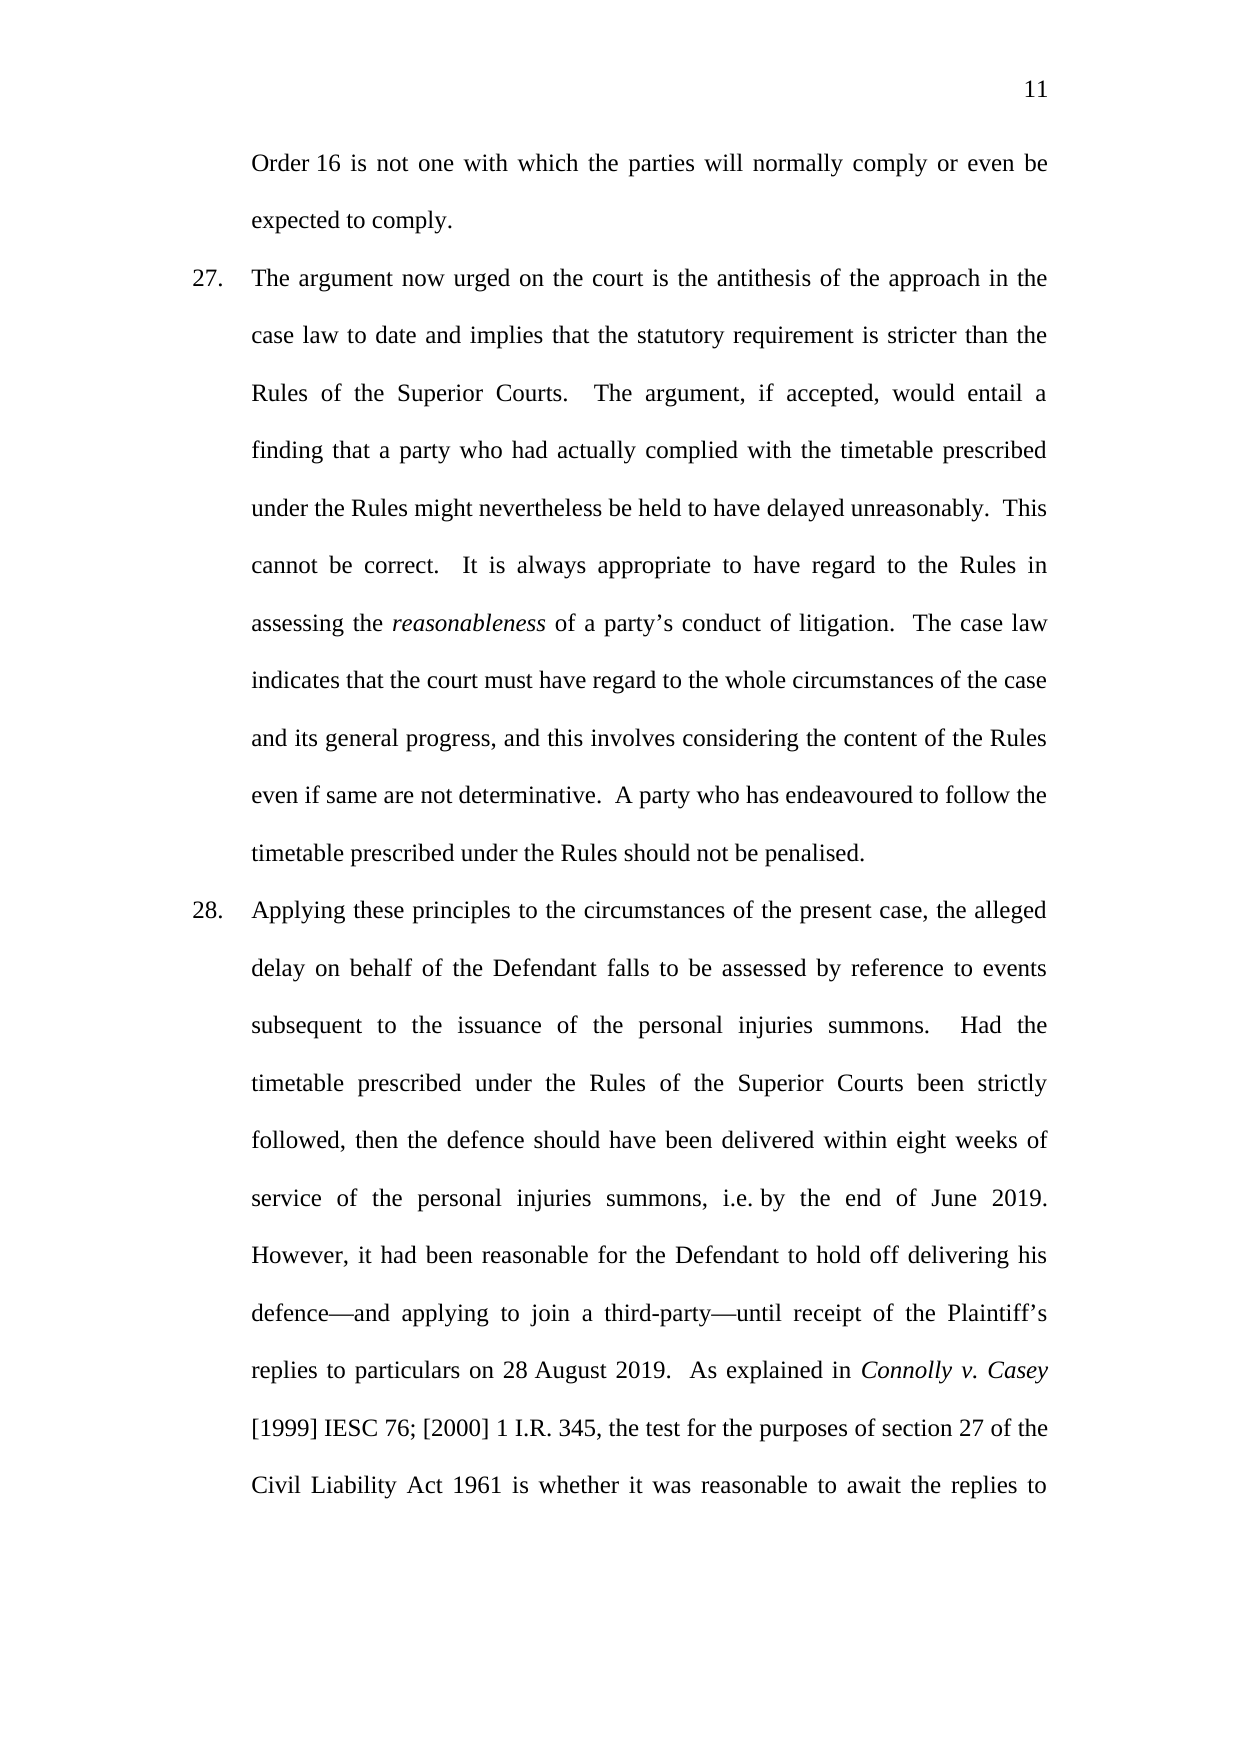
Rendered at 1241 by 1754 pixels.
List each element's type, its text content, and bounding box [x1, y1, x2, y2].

text The argument now urged on the court is the antithesis of the approach in the case law to date and implies that the statutory requirement is stricter than the Rules of the Superior Courts. The argument, if accepted, would entail a finding that a party who had actually complied with the timetable prescribed under the Rules might nevertheless be held to have delayed unreasonably. This cannot be correct. It is always appropriate to have regard to the Rules in assessing the reasonableness of a party’s conduct of litigation. The case law indicates that the court must have regard to the whole circumstances of the case and its general progress, and this involves considering the content of the Rules even if same are not determinative. A party who has endeavoured to follow the timetable prescribed under the Rules should not be penalised. [192, 263, 1048, 866]
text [192, 895, 1048, 1499]
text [192, 148, 1048, 234]
